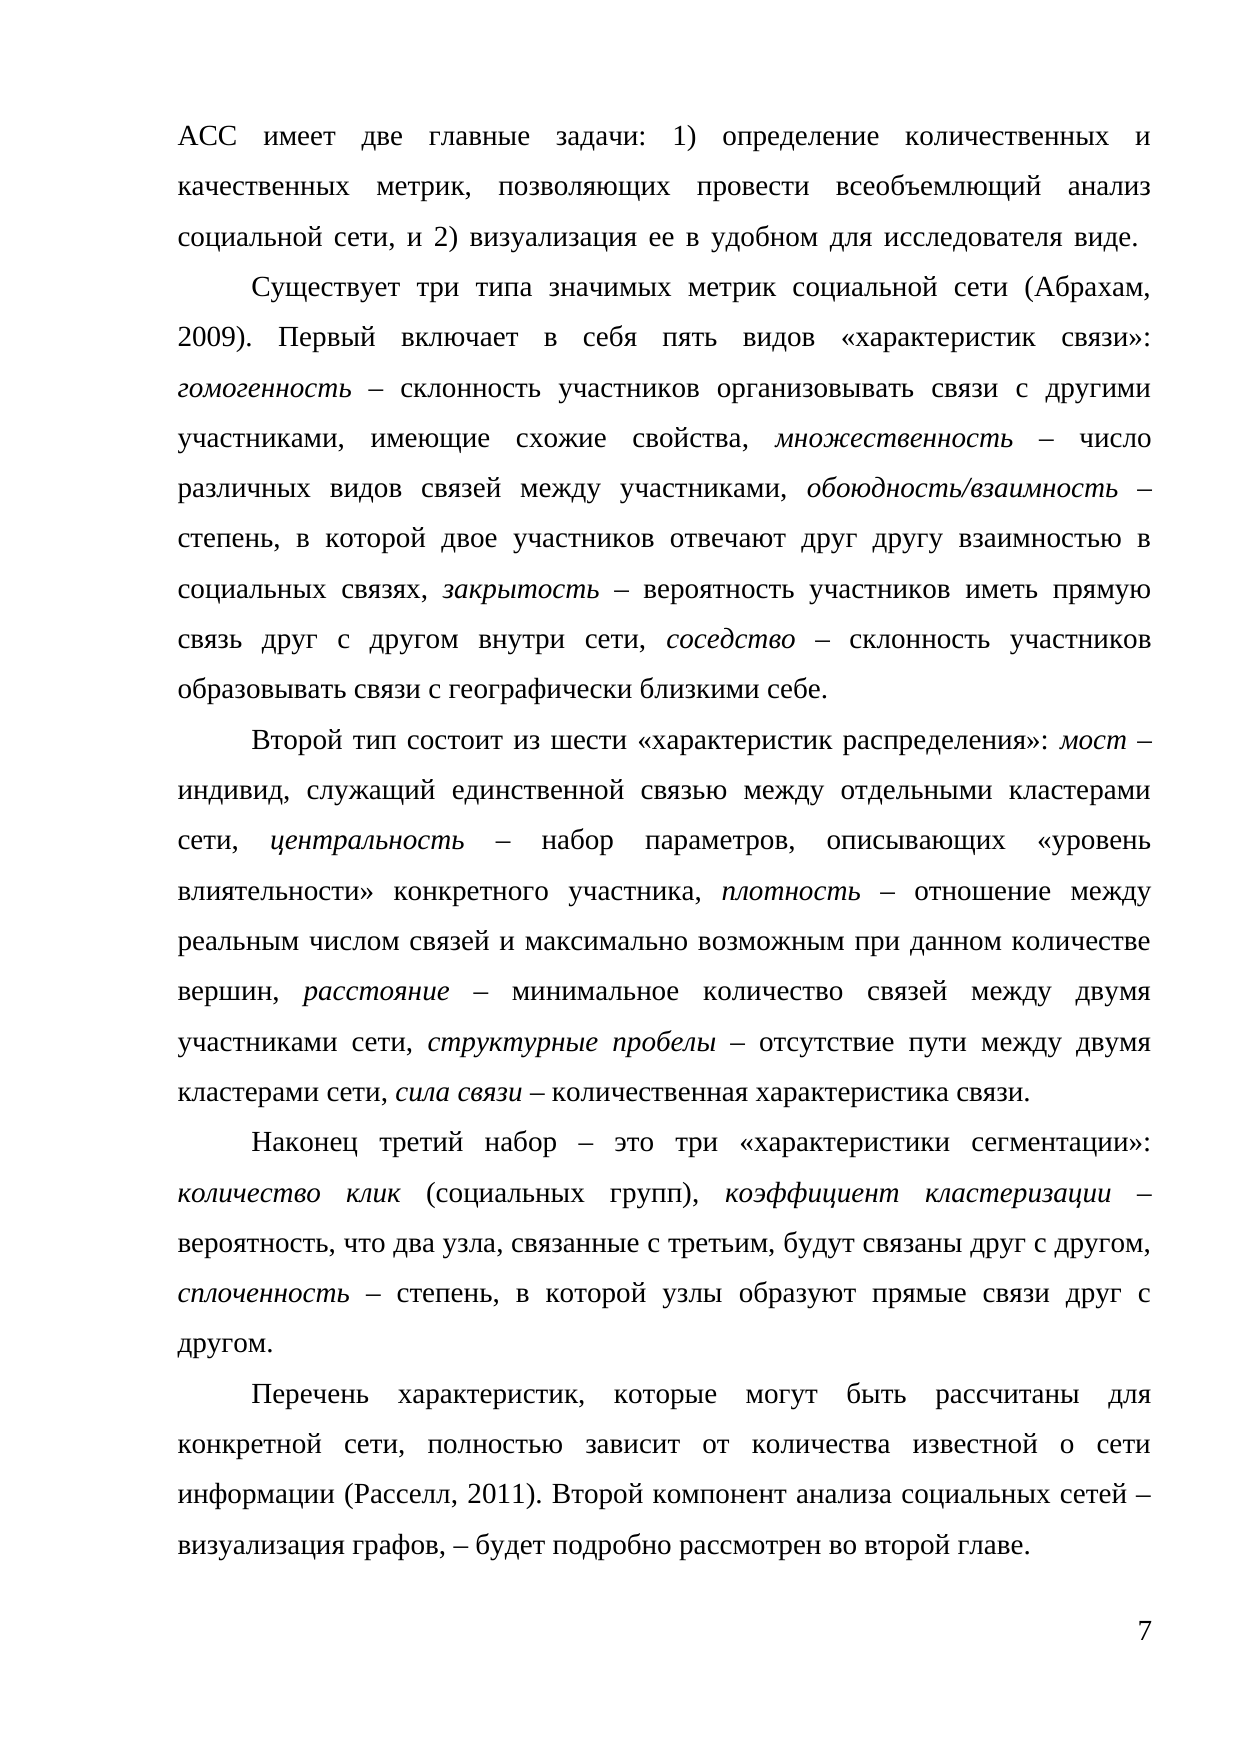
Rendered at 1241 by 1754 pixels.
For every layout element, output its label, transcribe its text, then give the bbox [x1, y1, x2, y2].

text Наконец третий набор – это три «характеристики сегментации»: количество клик (социальных групп), коэффициент кластеризации – вероятность, что два узла, связанные с третьим, будут связаны друг с другом, сплоченность – степень, в которой узлы образуют прямые связи друг с другом. [177, 1124, 1152, 1359]
text Второй тип состоит из шести «характеристик распределения»: мост – индивид, служащий единственной связью между отдельными кластерами сети, центральность – набор параметров, описывающих «уровень влиятельности» конкретного участника, плотность – отношение между реальным числом связей и максимально возможным при данном количестве вершин, расстояние – минимальное количество связей между двумя участниками сети, структурные пробелы – отсутствие пути между двумя кластерами сети, сила связи – количественная характеристика связи. [177, 722, 1152, 1108]
text АСС имеет две главные задачи: 1) определение количественных и качественных метрик, позволяющих провести всеобъемлющий анализ социальной сети, и 2) визуализация ее в удобном для исследователя виде. Существует три типа значимых метрик социальной сети (Абрахам, 2009). Первый включает в себя пять видов «характеристик связи»: гомогенность – склонность участников организовывать связи с другими участниками, имеющие схожие свойства, множественность – число различных видов связей между участниками, обоюдность/взаимность – степень, в которой двое участников отвечают друг другу взаимностью в социальных связях, закрытость – вероятность участников иметь прямую связь друг с другом внутри сети, соседство – склонность участников образовывать связи с географически близкими себе. [177, 118, 1152, 705]
text Перечень характеристик, которые могут быть рассчитаны для конкретной сети, полностью зависит от количества известной о сети информации (Расселл, 2011). Второй компонент анализа социальных сетей – визуализация графов, – будет подробно рассмотрен во второй главе. [177, 1376, 1152, 1560]
